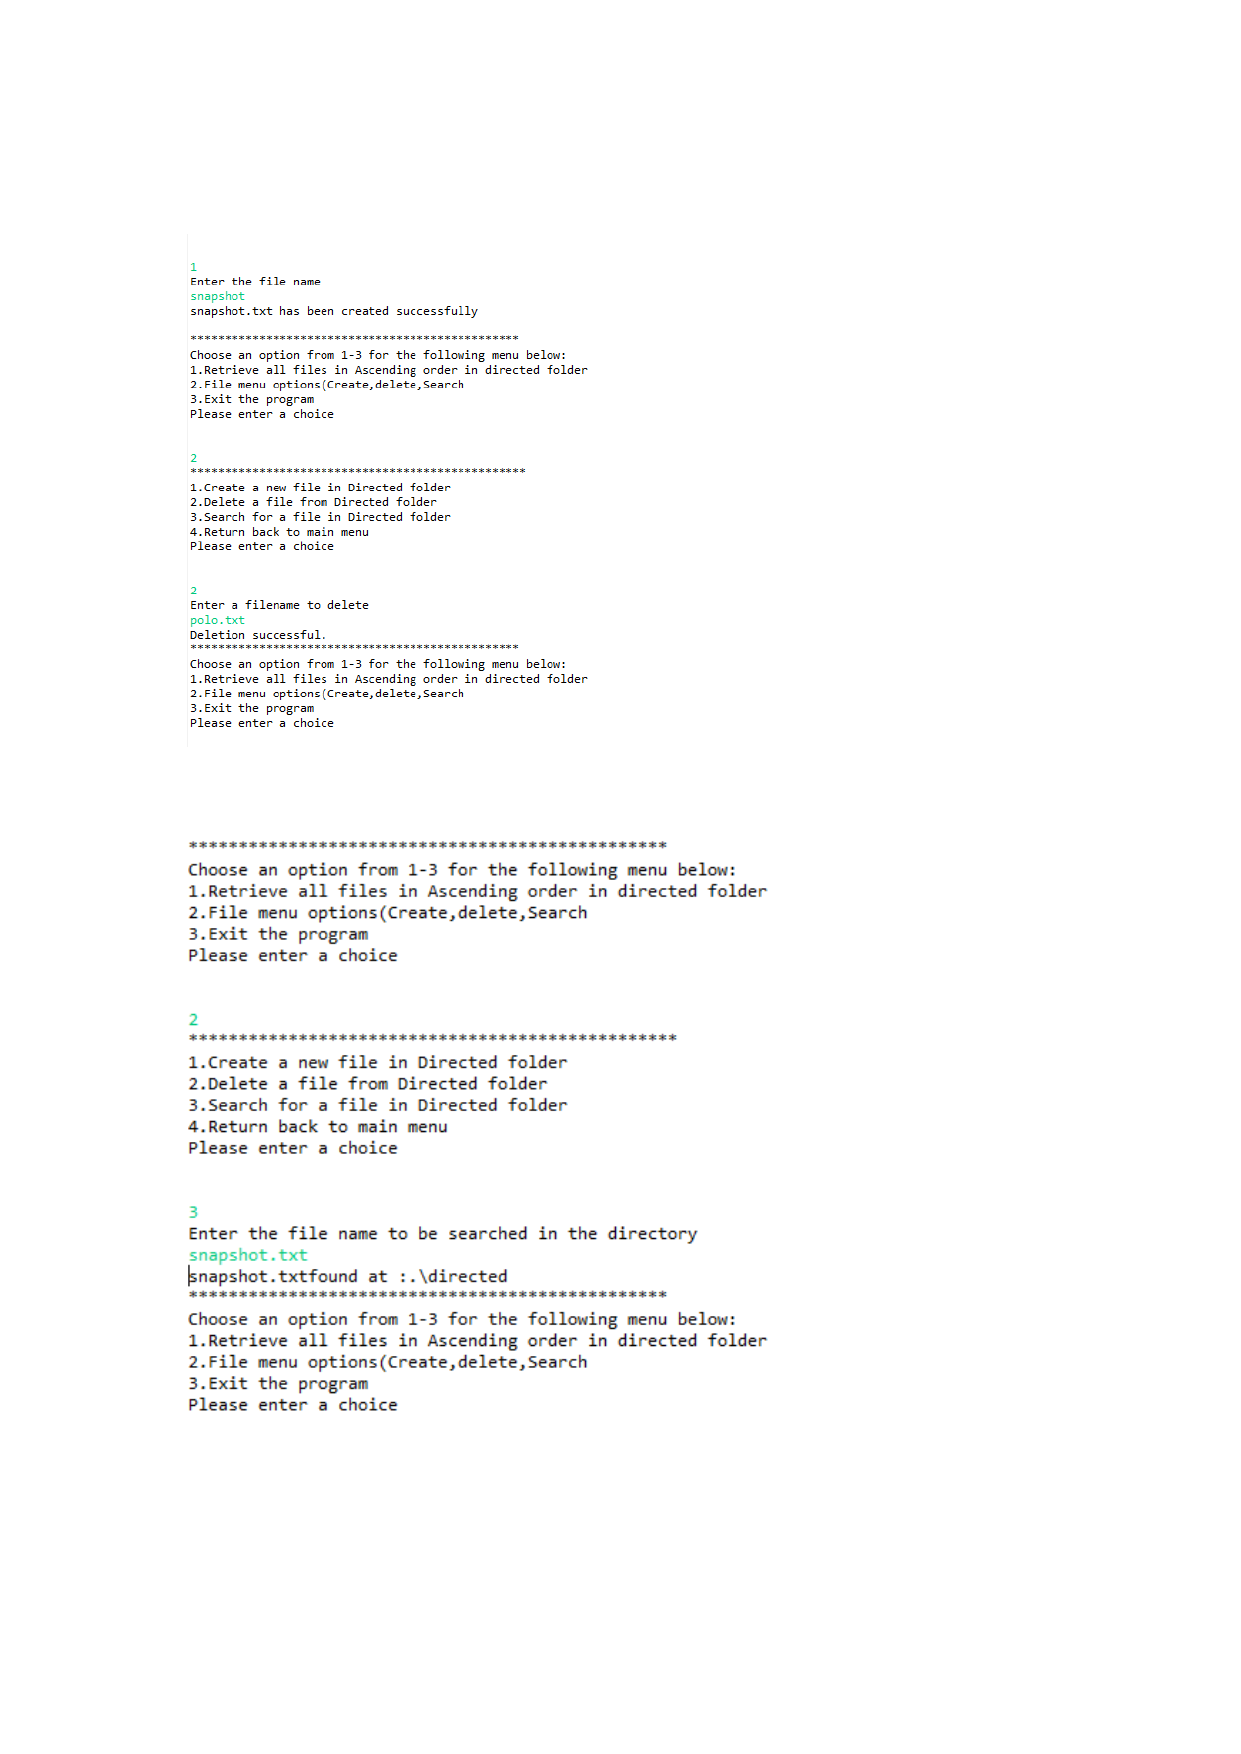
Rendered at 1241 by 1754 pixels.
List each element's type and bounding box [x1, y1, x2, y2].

picture [187, 234, 1235, 747]
picture [187, 830, 1053, 1472]
